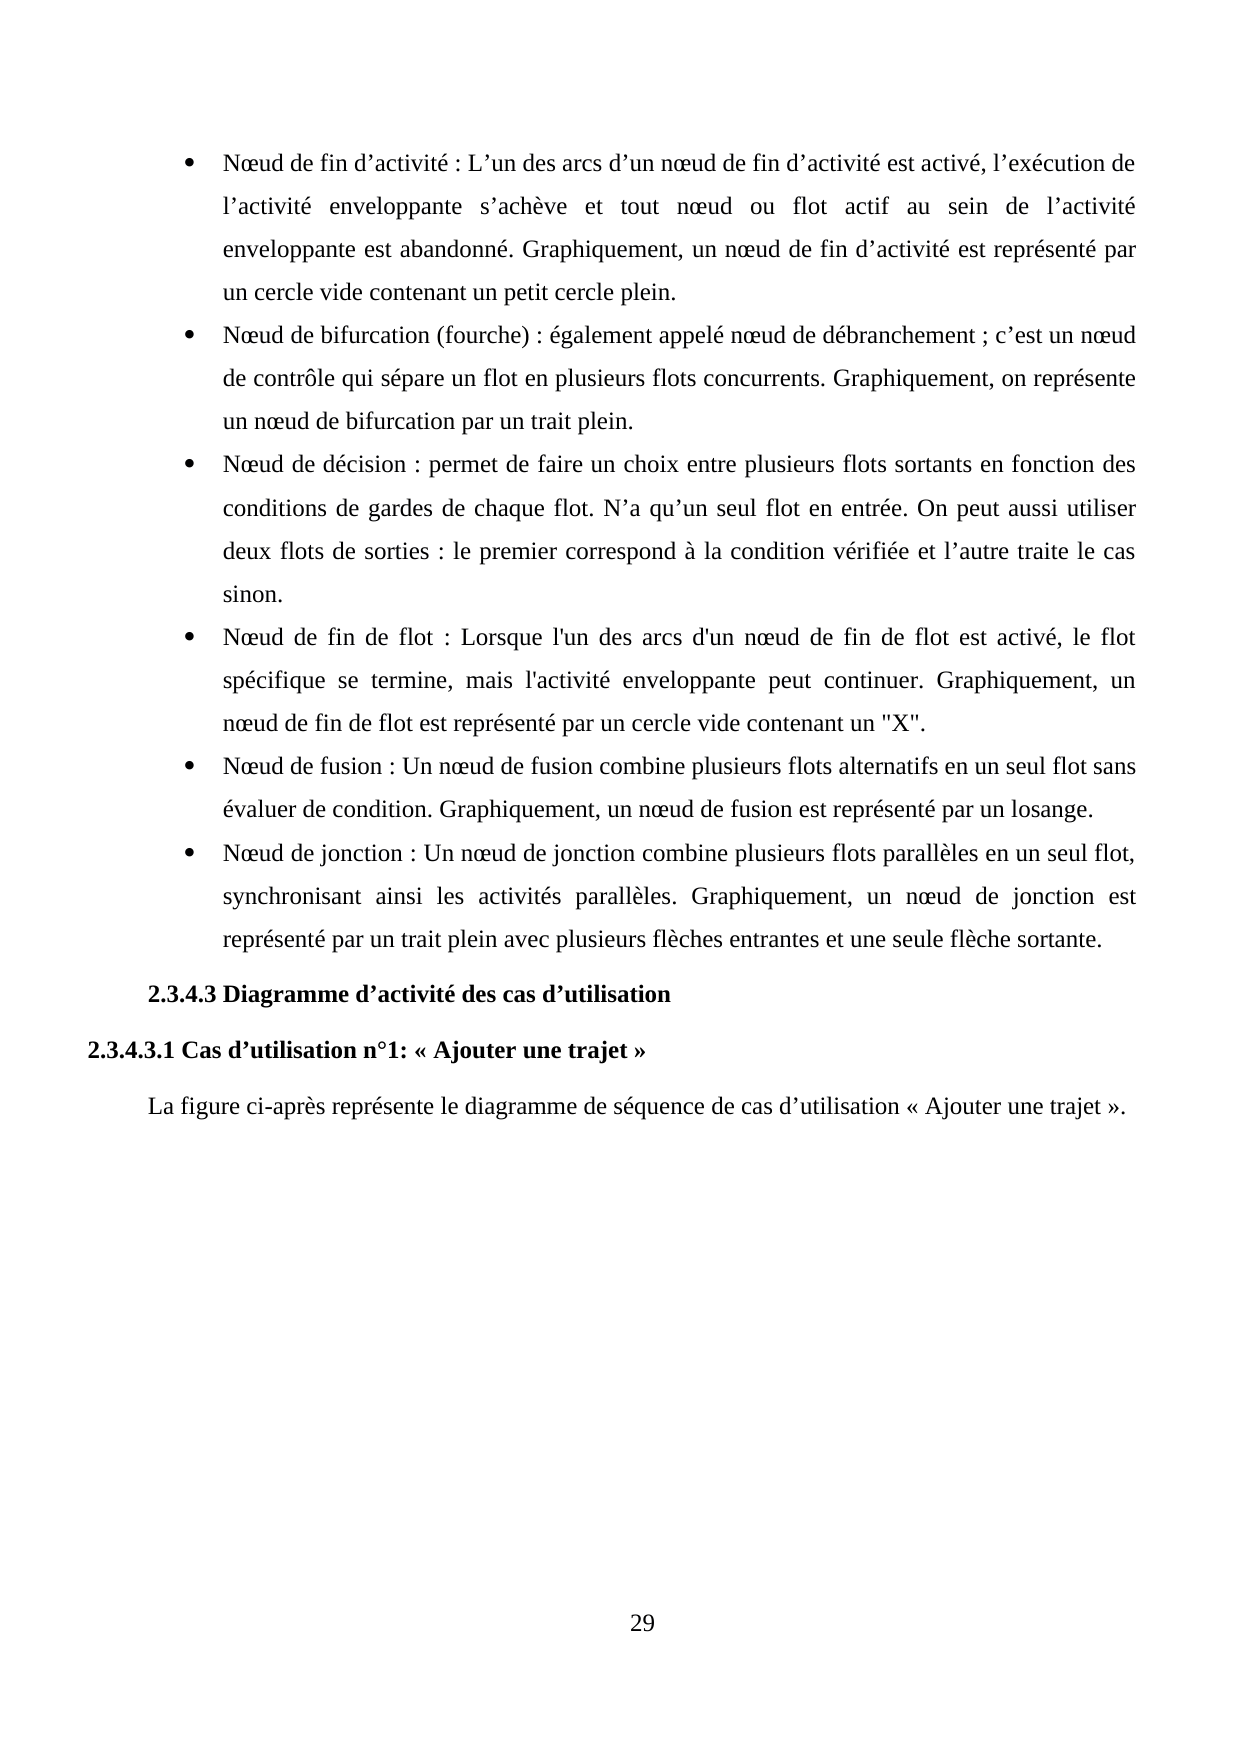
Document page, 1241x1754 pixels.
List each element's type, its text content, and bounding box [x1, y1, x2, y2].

list Nœud de bifurcation (fourche) : également appelé nœud de débranchement ; c’est un nœud de contrôle qui sépare un flot en plusieurs flots concurrents. Graphiquement, on représente un nœud de bifurcation par un trait plein. [185, 320, 1137, 435]
text La figure ci-après représente le diagramme de séquence de cas d’utilisation « Ajouter une trajet ». [148, 1091, 1137, 1119]
text Cas d’utilisation n°1: « Ajouter une trajet » [87, 1035, 1137, 1064]
list Nœud de décision : permet de faire un choix entre plusieurs flots sortants en fonction des conditions de gardes de chaque flot. N’a qu’un seul flot en entrée. On peut aussi utiliser deux flots de sorties : le premier correspond à la condition vérifiée et l’autre traite le cas sinon. [185, 449, 1137, 608]
text Diagramme d’activité des cas d’utilisation [148, 979, 1137, 1008]
list Nœud de jonction : Un nœud de jonction combine plusieurs flots parallèles en un seul flot, synchronisant ainsi les activités parallèles. Graphiquement, un nœud de jonction est représenté par un trait plein avec plusieurs flèches entrantes et une seule flèche sortante. [185, 838, 1137, 953]
list Nœud de fusion : Un nœud de fusion combine plusieurs flots alternatifs en un seul flot sans évaluer de condition. Graphiquement, un nœud de fusion est représenté par un losange. [185, 751, 1137, 823]
list Nœud de fin d’activité : L’un des arcs d’un nœud de fin d’activité est activé, l’exécution de l’activité enveloppante s’achève et tout nœud ou flot actif au sein de l’activité enveloppante est abandonné. Graphiquement, un nœud de fin d’activité est représenté par un cercle vide contenant un petit cercle plein. [185, 148, 1137, 306]
list Nœud de fin de flot : Lorsque l'un des arcs d'un nœud de fin de flot est activé, le flot spécifique se termine, mais l'activité enveloppante peut continuer. Graphiquement, un nœud de fin de flot est représenté par un cercle vide contenant un "X". [185, 622, 1137, 737]
